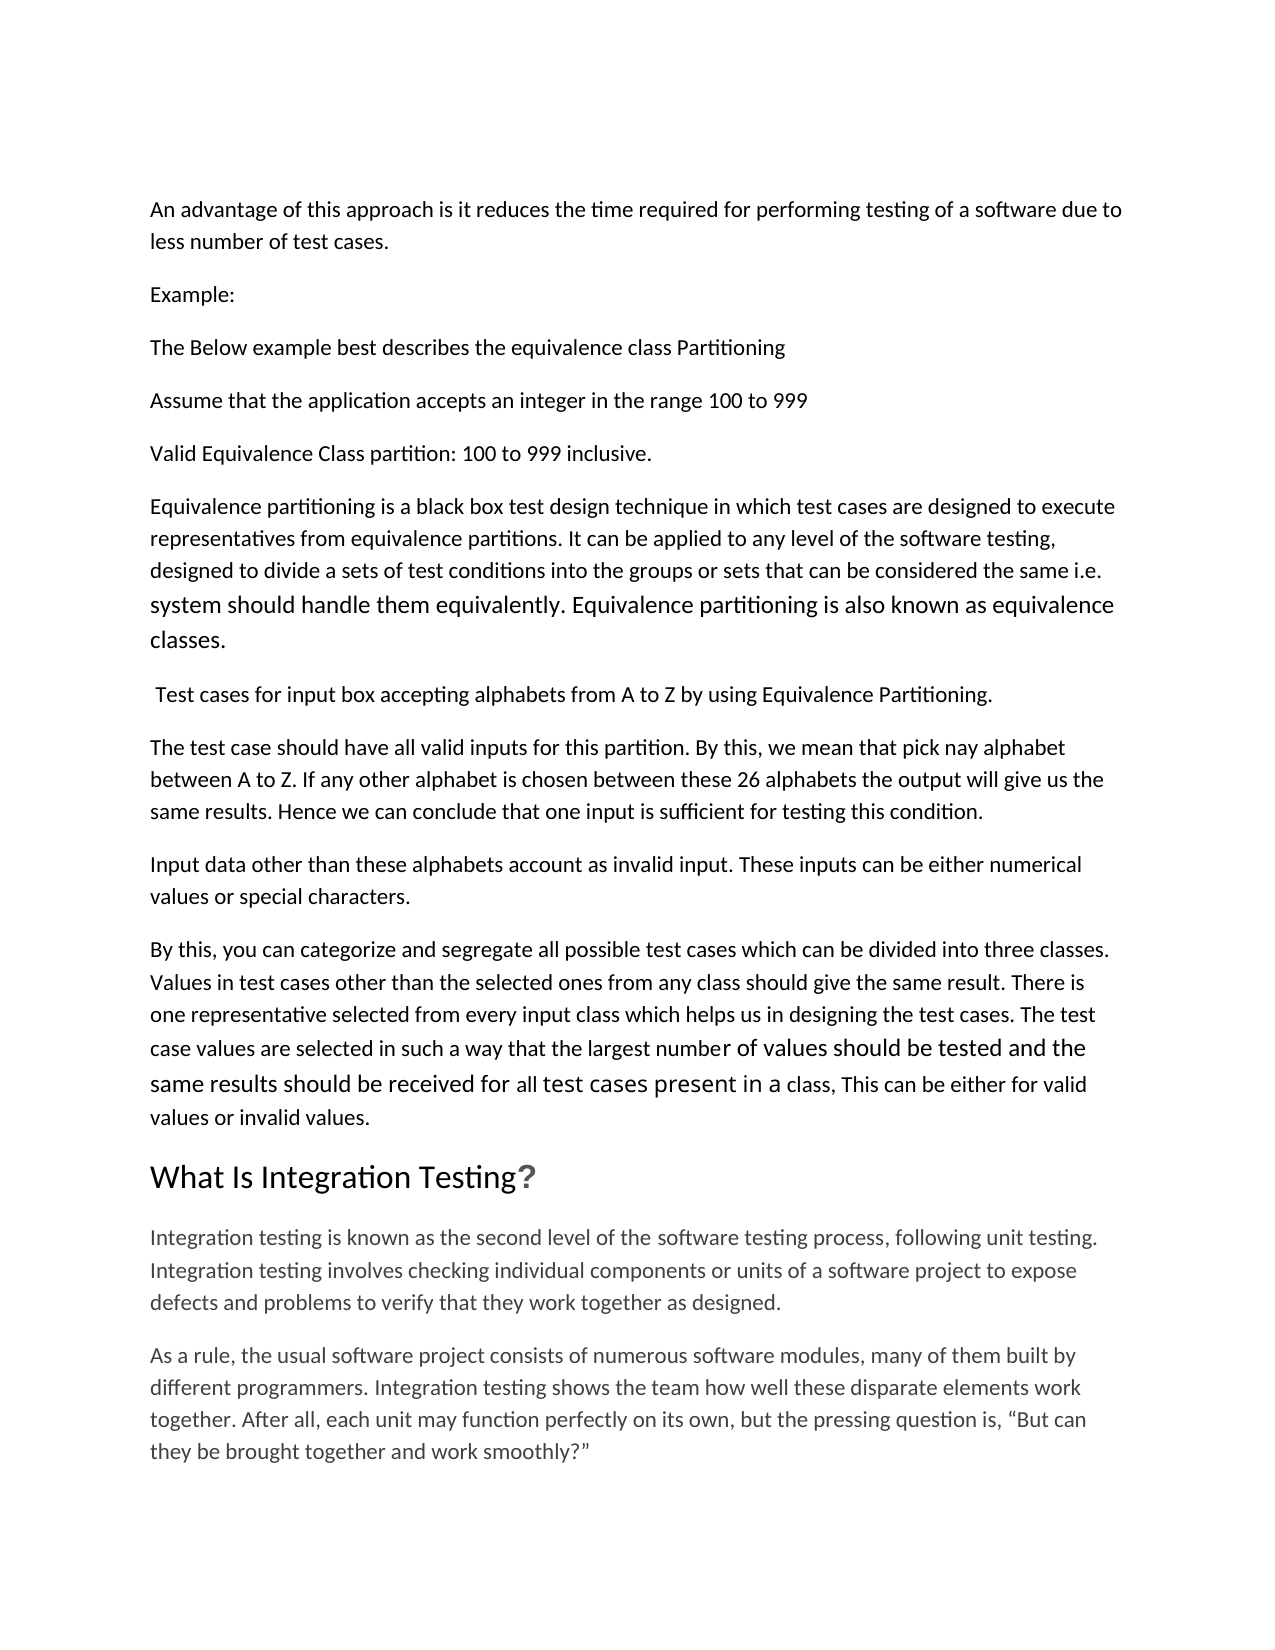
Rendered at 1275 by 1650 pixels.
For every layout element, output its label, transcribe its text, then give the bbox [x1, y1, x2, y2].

text By this, you can categorize and segregate all possible test cases which can be divided into three classes. Values in test cases other than the selected ones from any class should give the same result. There is one representative selected from every input class which helps us in designing the test cases. The test case values are selected in such a way that the largest number of values should be tested and the same results should be received for all test cases present in a class, This can be either for valid values or invalid values. [150, 935, 1125, 1131]
text Example: [150, 280, 1125, 308]
text Input data other than these alphabets account as invalid input. These inputs can be either numerical values or special characters. [150, 850, 1125, 910]
text Valid Equivalence Class partition: 100 to 999 inclusive. [150, 439, 1125, 467]
text Integration testing is known as the second level of the software testing process, following unit testing. Integration testing involves checking individual components or units of a software project to expose defects and problems to verify that they work together as designed. [150, 1223, 1125, 1316]
text An advantage of this approach is it reduces the time required for performing testing of a software due to less number of test cases. [150, 195, 1125, 255]
text Assume that the application accepts an integer in the range 100 to 999 [150, 386, 1125, 414]
text The Below example best describes the equivalence class Partitioning [150, 333, 1125, 361]
text What Is Integration Testing? [150, 1156, 1125, 1197]
text Test cases for input box accepting alphabets from A to Z by using Equivalence Partitioning. [150, 680, 1125, 708]
text Equivalence partitioning is a black box test design technique in which test cases are designed to execute representatives from equivalence partitions. It can be applied to any level of the software testing, designed to divide a sets of test conditions into the groups or sets that can be considered the same i.e. system should handle them equivalently. Equivalence partitioning is also known as equivalence classes. [150, 492, 1125, 654]
text The test case should have all valid inputs for this partition. By this, we mean that pick nay alphabet between A to Z. If any other alphabet is chosen between these 26 alphabets the output will give us the same results. Hence we can conclude that one input is sufficient for testing this condition. [150, 733, 1125, 825]
text As a rule, the usual software project consists of numerous software modules, many of them built by different programmers. Integration testing shows the team how well these disparate elements work together. After all, each unit may function perfectly on its own, but the pressing question is, “But can they be brought together and work smoothly?” [150, 1341, 1125, 1466]
